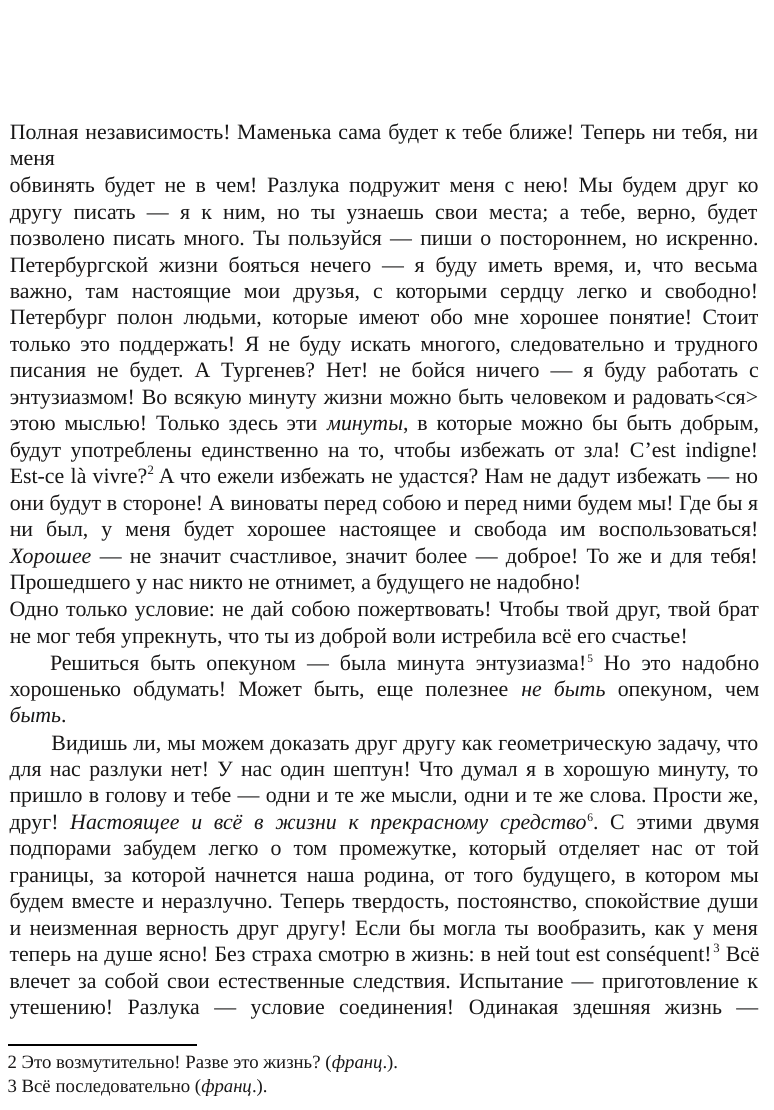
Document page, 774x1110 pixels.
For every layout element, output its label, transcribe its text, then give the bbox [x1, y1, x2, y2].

text обвинять будет не в чем! Разлука подружит меня с нею! Мы будем друг ко другу писать — я к ним, но ты узнаешь свои места; а тебе, верно, будет позволено писать много. Ты пользуйся — пиши о постороннем, но искренно. Петербургской жизни бояться нечего — я буду иметь время, и, что весьма важно, там настоящие мои друзья, с которыми сердцу легко и свободно! Петербург полон людьми, которые имеют обо мне хорошее понятие! Стоит только это поддержать! Я не буду искать многого, следовательно и трудного писания не будет. А Тургенев? Нет! не бойся ничего — я буду работать с энтузиазмом! Во всякую минуту жизни можно быть человеком и радовать<ся> этою мыслью! Только здесь эти минуты, в которые можно бы быть добрым, будут употреблены единственно на то, чтобы избежать от зла! C’est indigne! Est-ce là vivre? A что ежели избежать не удастся? Нам не дадут избежать — но они будут в стороне! А виноваты перед собою и перед ними будем мы! Где бы я ни был, у меня будет хорошее настоящее и свобода им воспользоваться! Хорошее — не значит счастливое, значит более — доброе! То же и для тебя! Прошедшего у нас никто не отнимет, а будущего не надобно! [9, 172, 759, 594]
text Решиться быть опекуном — была минута энтузиазма!5 Но это надобно хорошенько обдумать! Может быть, еще полезнее не быть опекуном, чем быть. [9, 649, 759, 728]
text Одно только условие: не дай собою пожертвовать! Чтобы твой друг, твой брат не мог тебя упрекнуть, что ты из доброй воли истребила всё его счастье! [9, 596, 759, 648]
